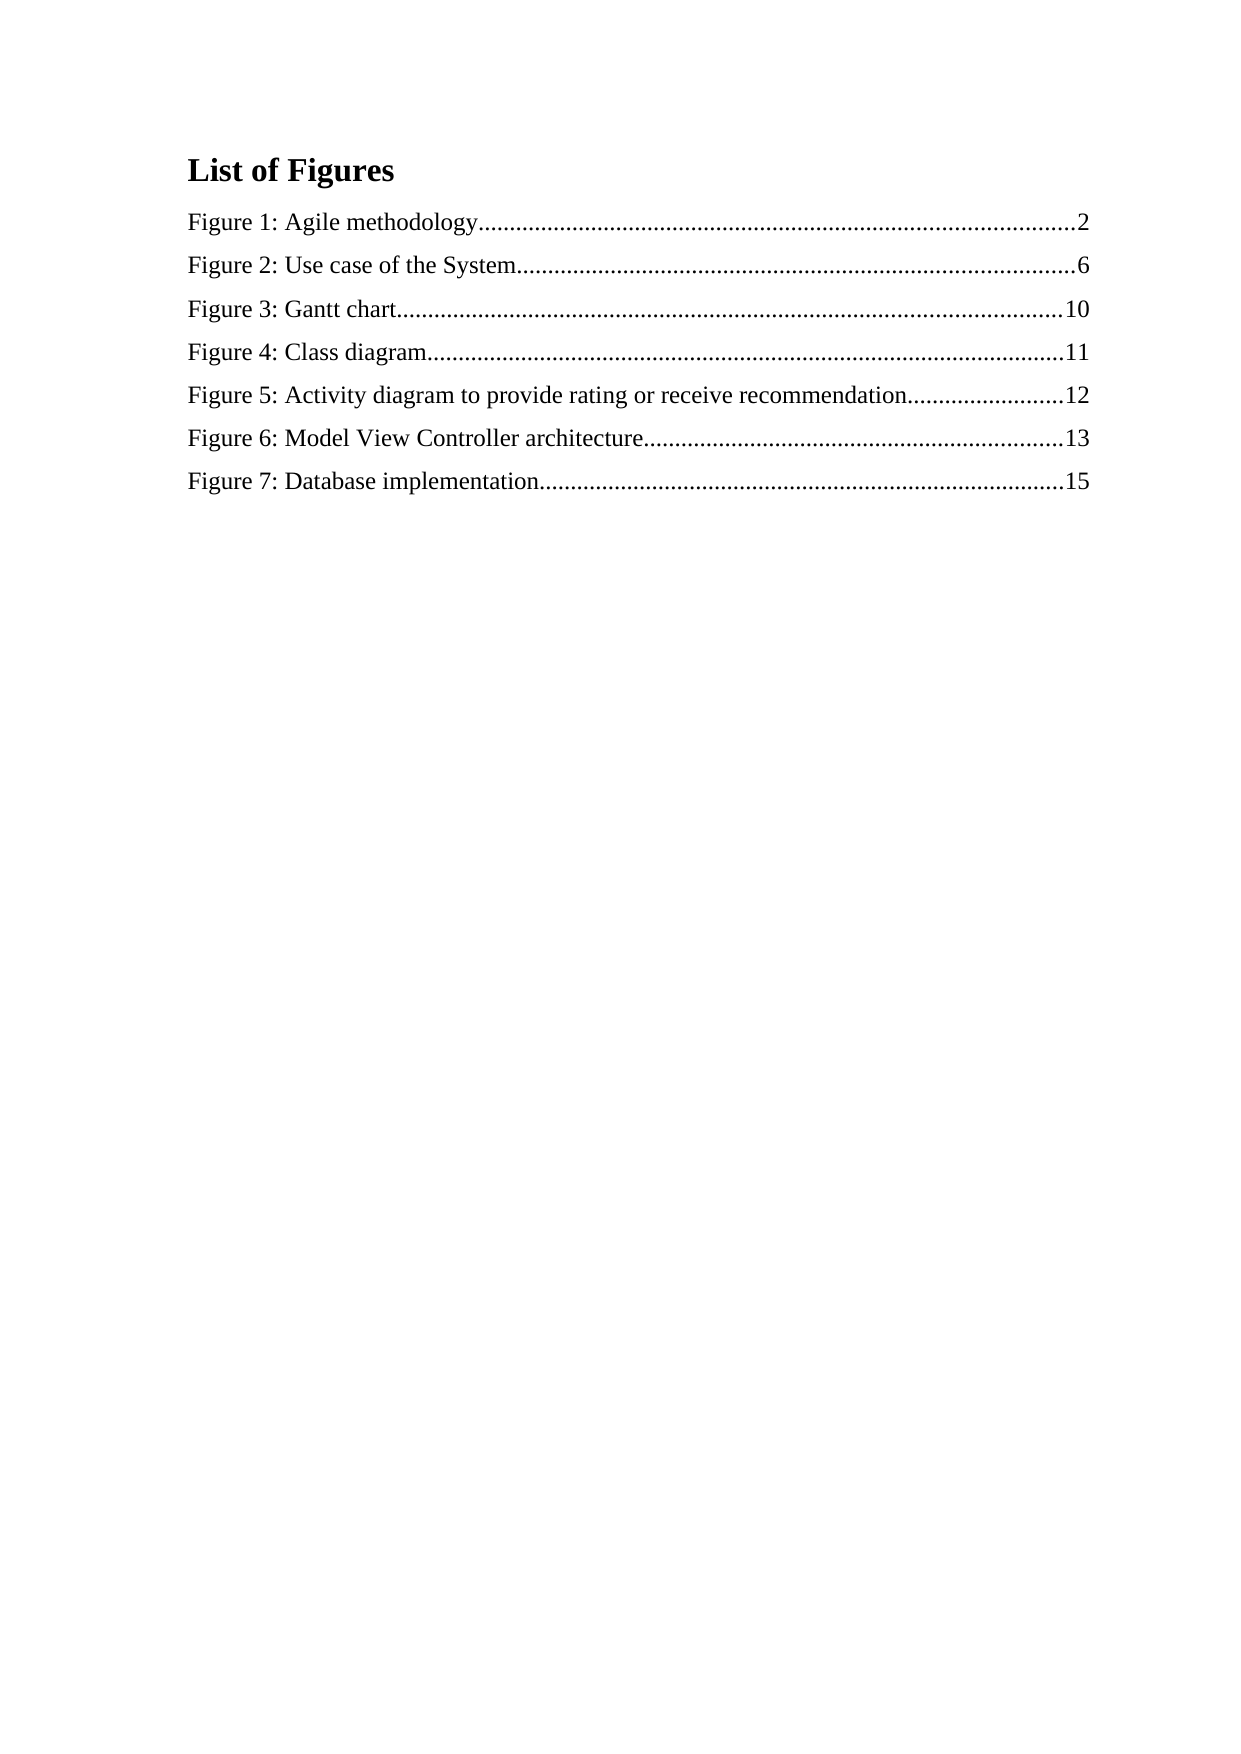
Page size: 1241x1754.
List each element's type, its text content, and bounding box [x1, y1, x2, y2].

text Figure 6: Model View Controller architecture 13 [187, 423, 1090, 452]
text Figure 1: Agile methodology 2 [187, 207, 1090, 236]
text Figure 7: Database implementation 15 [187, 466, 1090, 495]
text Figure 2: Use case of the System 6 [187, 251, 1090, 279]
subtitle List of Figures [187, 150, 1090, 188]
text Figure 4: Class diagram 11 [187, 337, 1090, 366]
text Figure 5: Activity diagram to provide rating or receive recommendation 12 [187, 380, 1090, 409]
text Figure 3: Gantt chart 10 [187, 294, 1090, 322]
